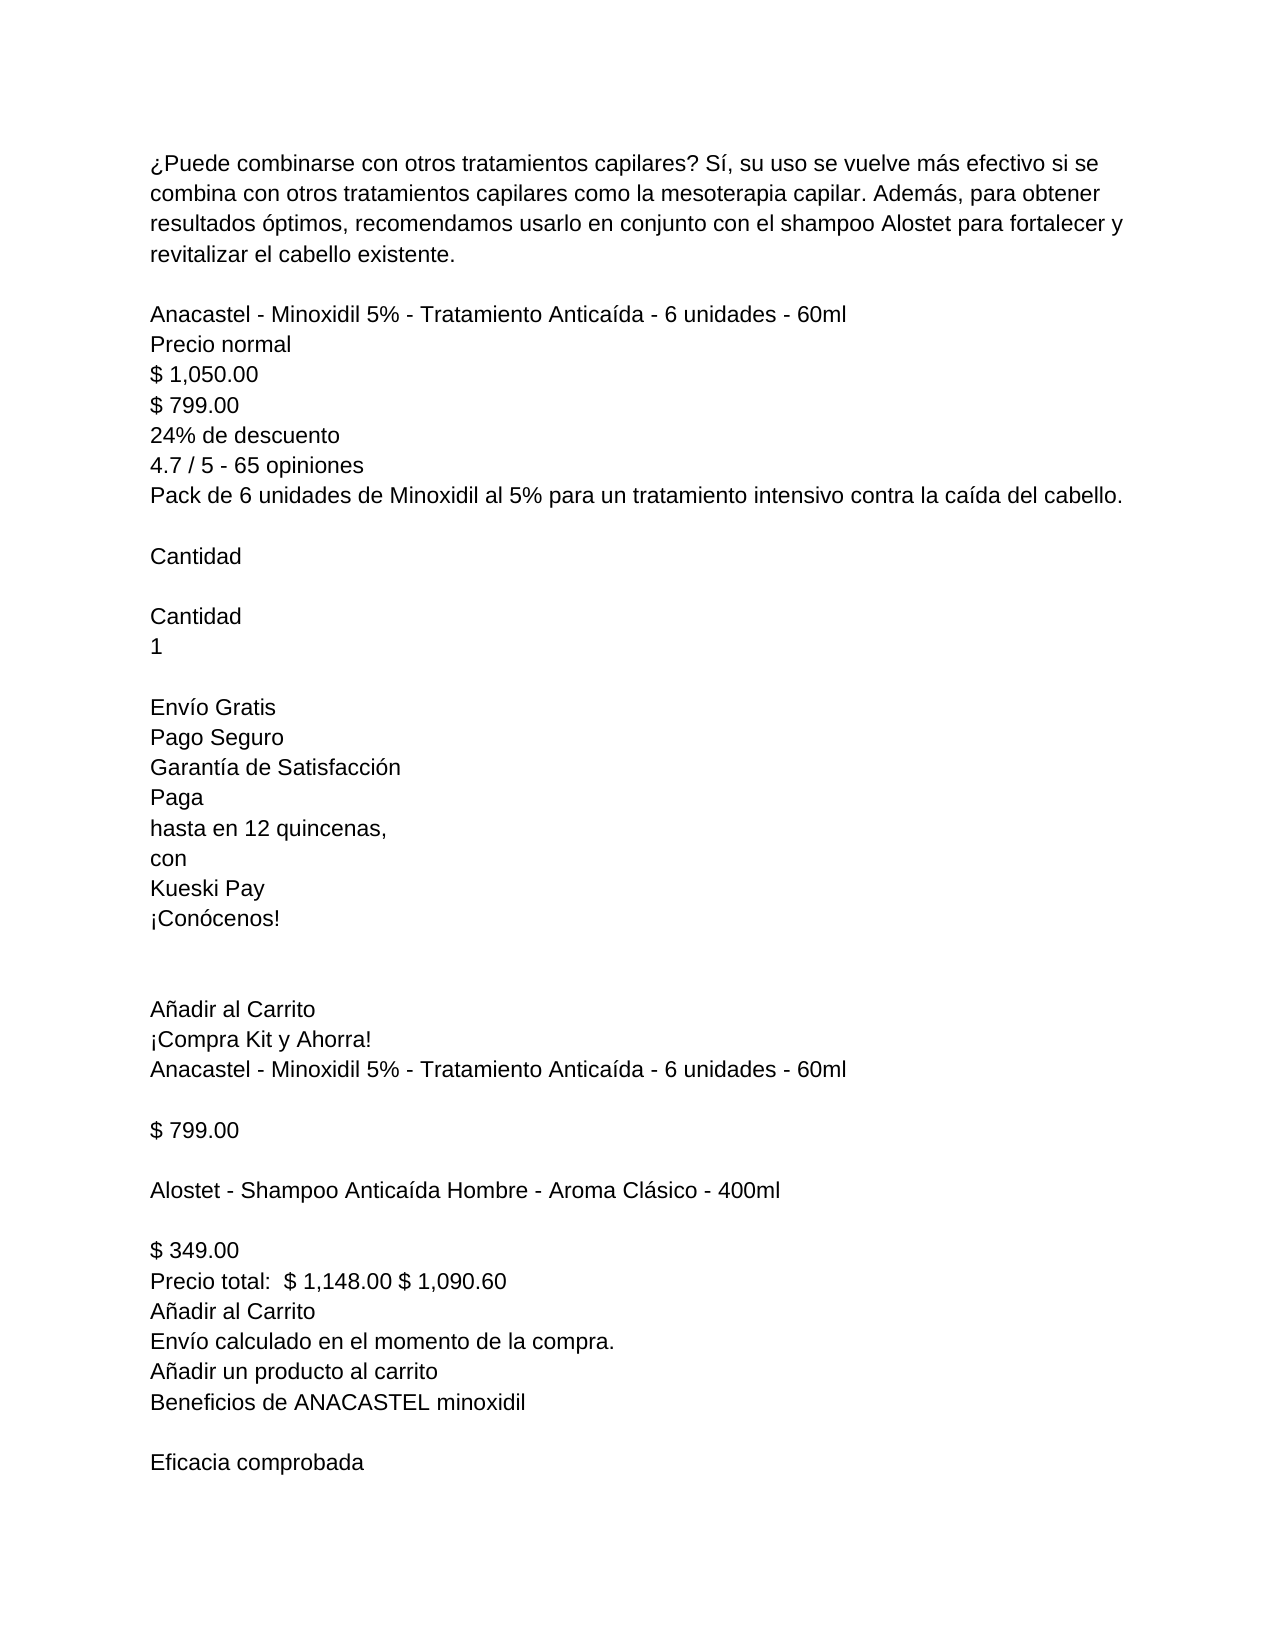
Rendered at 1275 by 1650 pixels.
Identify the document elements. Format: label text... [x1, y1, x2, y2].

text Alostet - Shampoo Anticaída Hombre - Aroma Clásico - 400ml [150, 1177, 1125, 1203]
text Garantía de Satisfacción [150, 754, 1125, 781]
text $ 799.00 [150, 1117, 1125, 1143]
text Envío calculado en el momento de la compra. [150, 1328, 1125, 1354]
text con [150, 845, 1125, 871]
text ¡Conócenos! [150, 905, 1125, 932]
text Precio normal [150, 331, 1125, 358]
text ¡Compra Kit y Ahorra! [150, 1026, 1125, 1052]
text Anacastel - Minoxidil 5% - Tratamiento Anticaída - 6 unidades - 60ml [150, 301, 1125, 327]
text Eficacia comprobada [150, 1449, 1125, 1475]
text Añadir al Carrito [150, 1298, 1125, 1324]
text hasta en 12 quincenas, [150, 814, 1125, 841]
text Añadir un producto al carrito [150, 1358, 1125, 1385]
text $ 349.00 [150, 1237, 1125, 1264]
text Kueski Pay [150, 875, 1125, 901]
text Anacastel - Minoxidil 5% - Tratamiento Anticaída - 6 unidades - 60ml [150, 1056, 1125, 1083]
text Beneficios de ANACASTEL minoxidil [150, 1388, 1125, 1415]
text 24% de descuento [150, 422, 1125, 448]
text Cantidad [150, 543, 1125, 569]
text $ 799.00 [150, 392, 1125, 418]
text $ 1,050.00 [150, 361, 1125, 388]
text Envío Gratis [150, 694, 1125, 720]
text 1 [150, 633, 1125, 660]
text Pago Seguro [150, 724, 1125, 750]
text 4.7 / 5 - 65 opiniones [150, 452, 1125, 478]
text Añadir al Carrito [150, 996, 1125, 1022]
text Cantidad [150, 603, 1125, 629]
text ¿Puede combinarse con otros tratamientos capilares? Sí, su uso se vuelve más efectivo si se combina con otros tratamientos capilares como la mesoterapia capilar. Además, para obtener resultados óptimos, recomendamos usarlo en conjunto con el shampoo Alostet para fortalecer y revitalizar el cabello existente. [150, 150, 1125, 267]
text Paga [150, 784, 1125, 811]
text Precio total: $ 1,148.00 $ 1,090.60 [150, 1268, 1125, 1294]
text Pack de 6 unidades de Minoxidil al 5% para un tratamiento intensivo contra la caída del cabello. [150, 482, 1125, 509]
